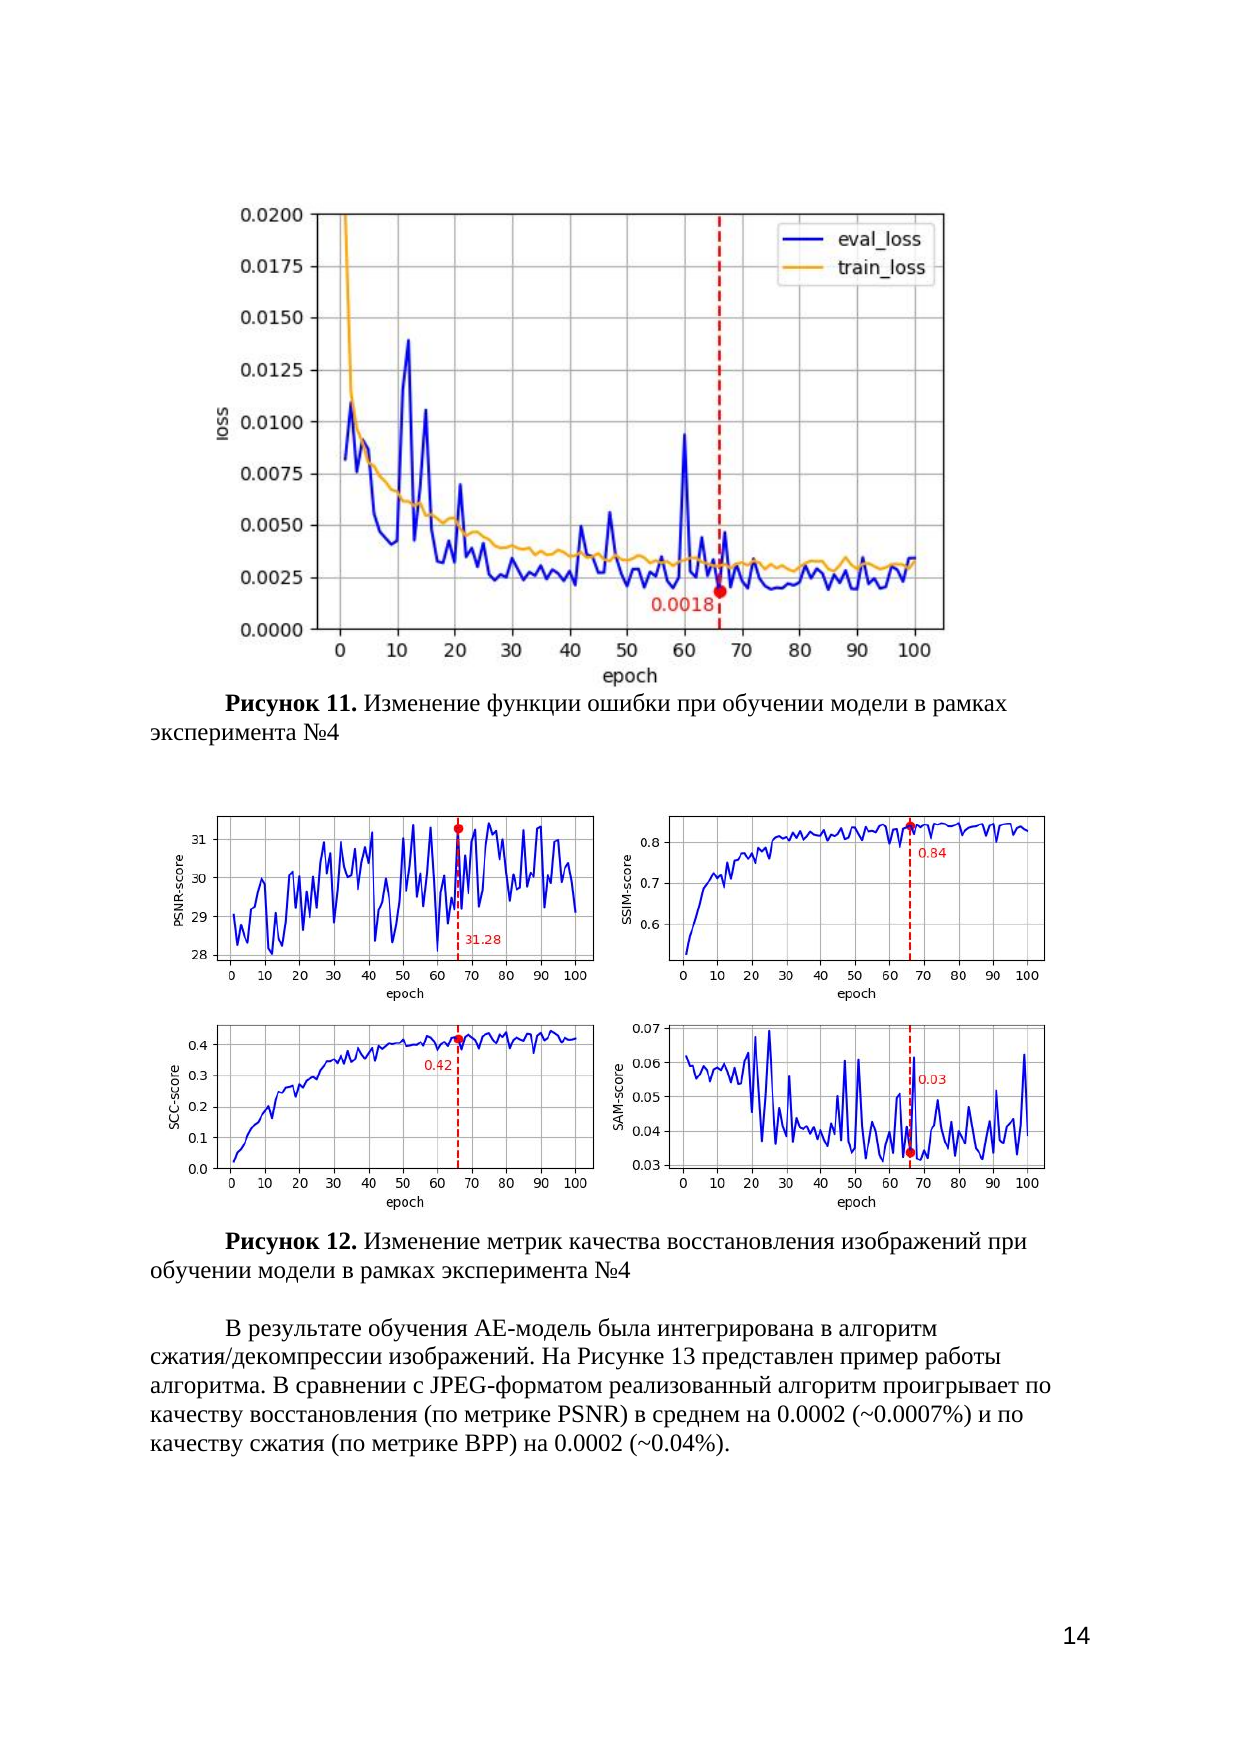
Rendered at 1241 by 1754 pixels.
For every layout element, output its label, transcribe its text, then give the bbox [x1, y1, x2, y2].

picture [150, 774, 1091, 1227]
text Рисунок 12. Изменение метрик качества восстановления изображений при обучении модели в рамках эксперимента №4 [150, 1227, 1090, 1284]
text В результате обучения AE-модель была интегрирована в алгоритм сжатия/декомпрессии изображений. На Рисунке 13 представлен пример работы алгоритма. В сравнении с JPEG-форматом реализованный алгоритм проигрывает по качеству восстановления (по метрике PSNR) в среднем на 0.0002 (~0.0007%) и по качеству сжатия (по метрике BPP) на 0.0002 (~0.04%). [150, 1313, 1090, 1456]
picture [216, 150, 1024, 688]
text Рисунок 11. Изменение функции ошибки при обучении модели в рамках эксперимента №4 [150, 688, 1090, 746]
